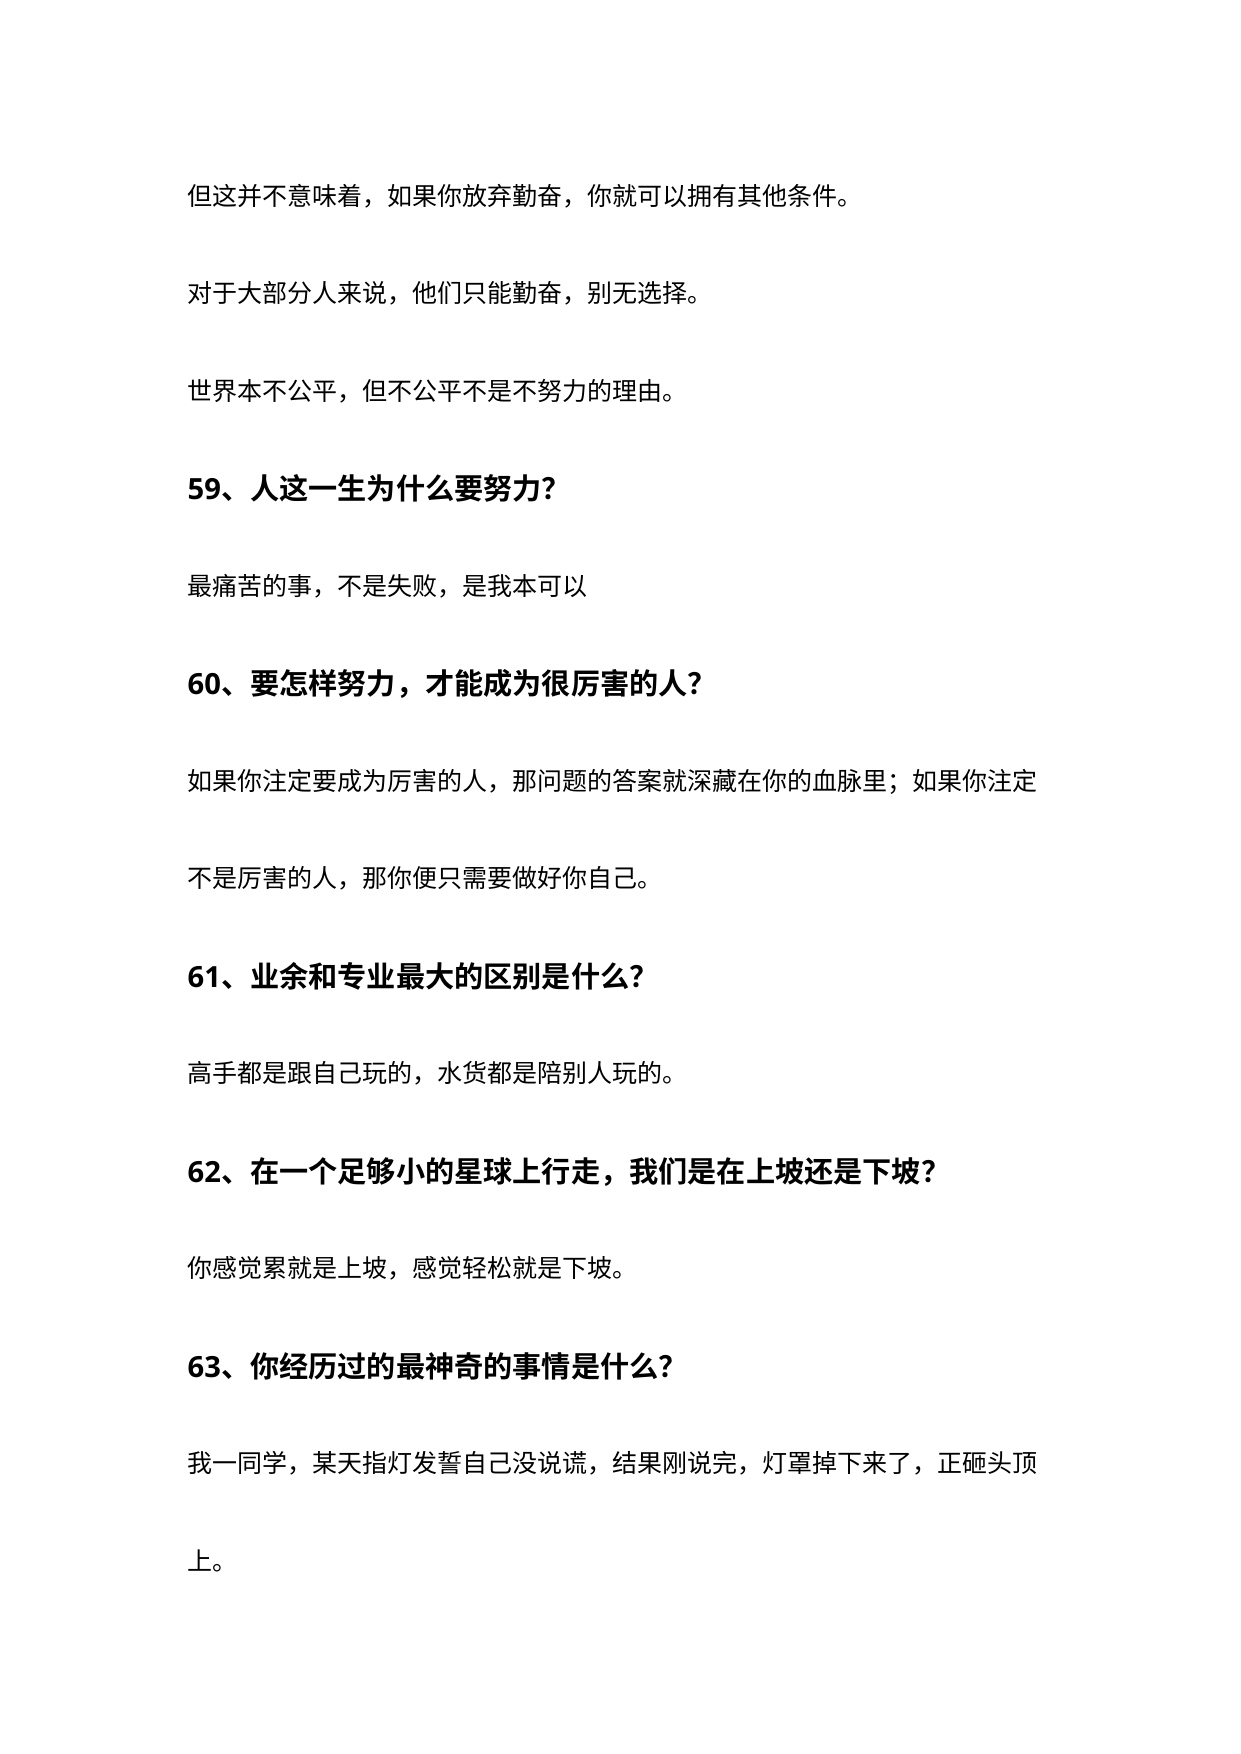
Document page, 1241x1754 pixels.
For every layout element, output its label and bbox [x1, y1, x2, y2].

text [187, 162, 1053, 1592]
